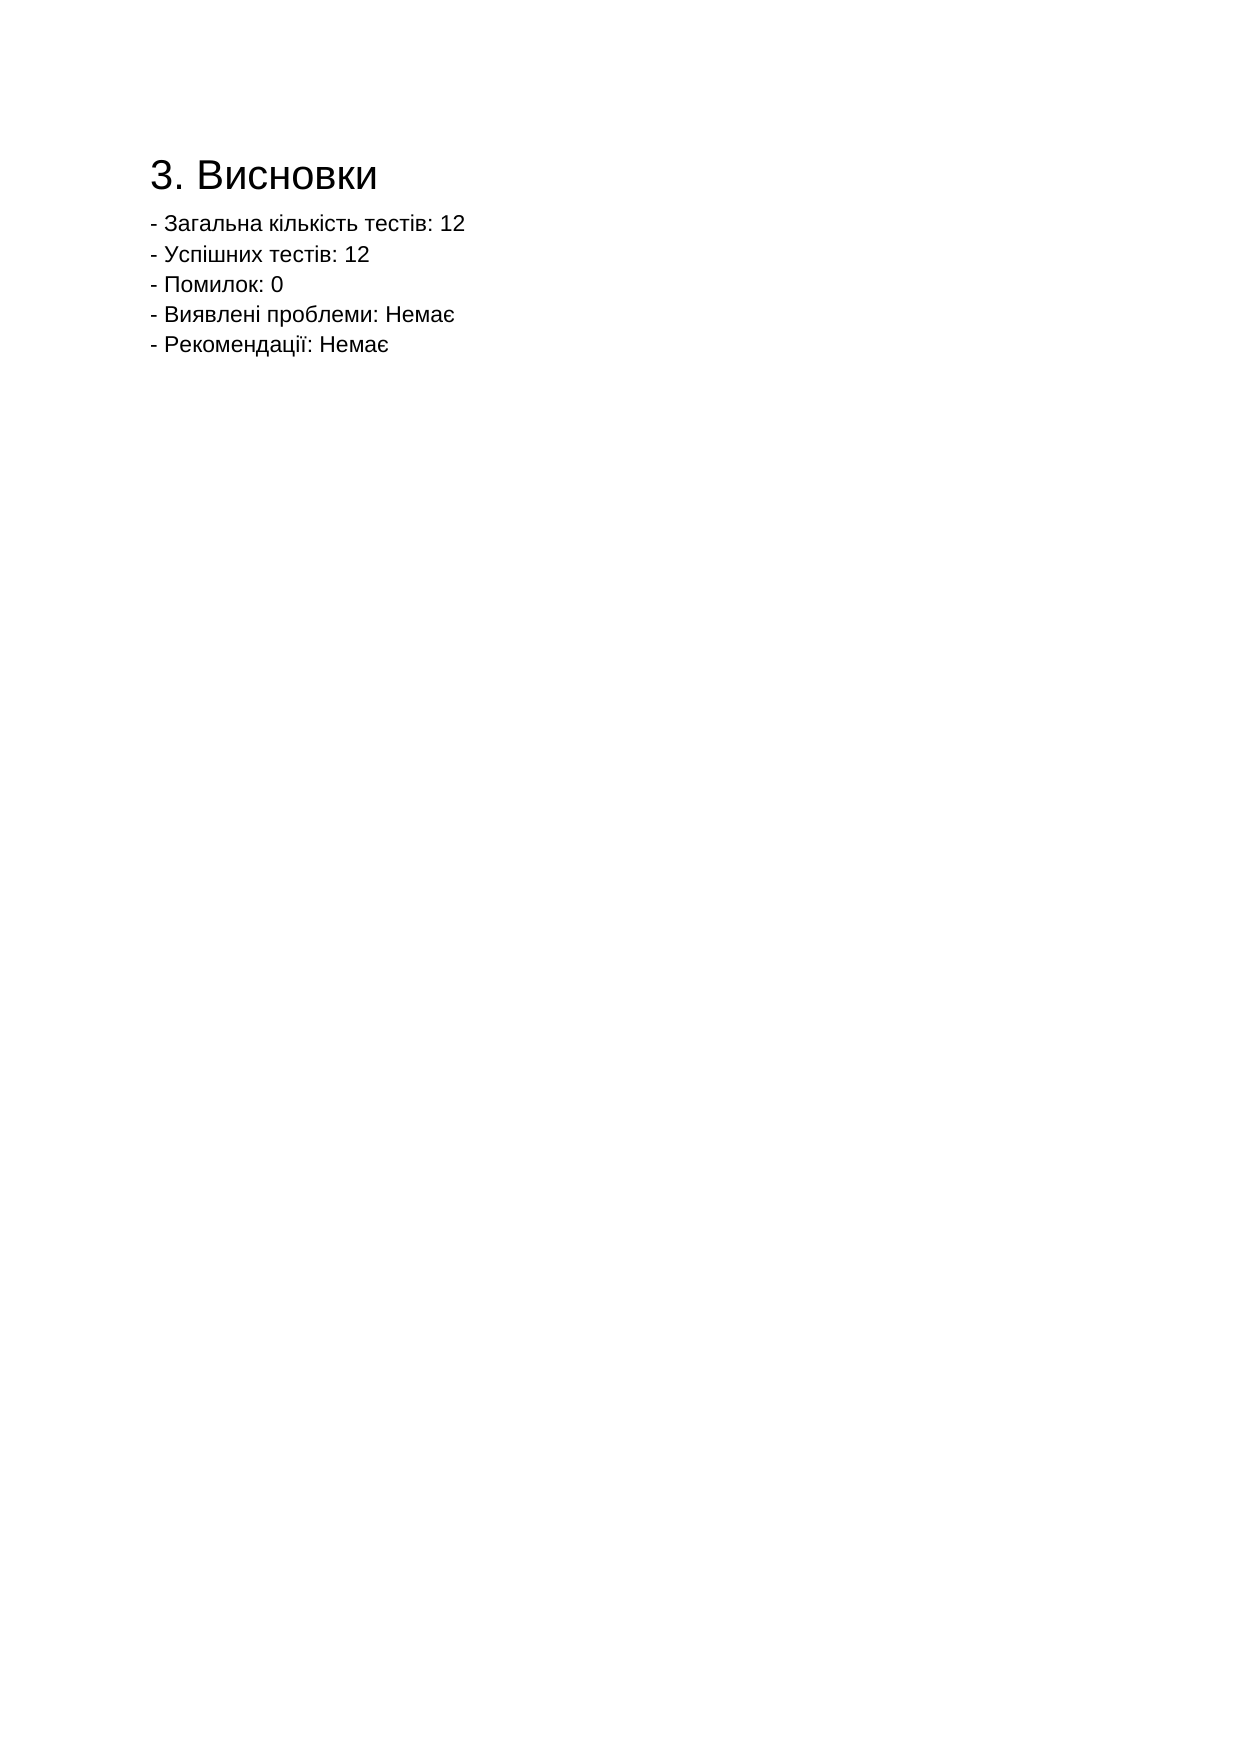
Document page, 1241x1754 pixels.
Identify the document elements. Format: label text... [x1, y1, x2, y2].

subtitle 3. Висновки [150, 150, 1090, 198]
text - Рекомендації: Немає [150, 331, 1090, 358]
text - Виявлені проблеми: Немає [150, 301, 1090, 327]
text - Успішних тестів: 12 [150, 241, 1090, 267]
text - Загальна кількість тестів: 12 [150, 210, 1090, 237]
text - Помилок: 0 [150, 271, 1090, 297]
